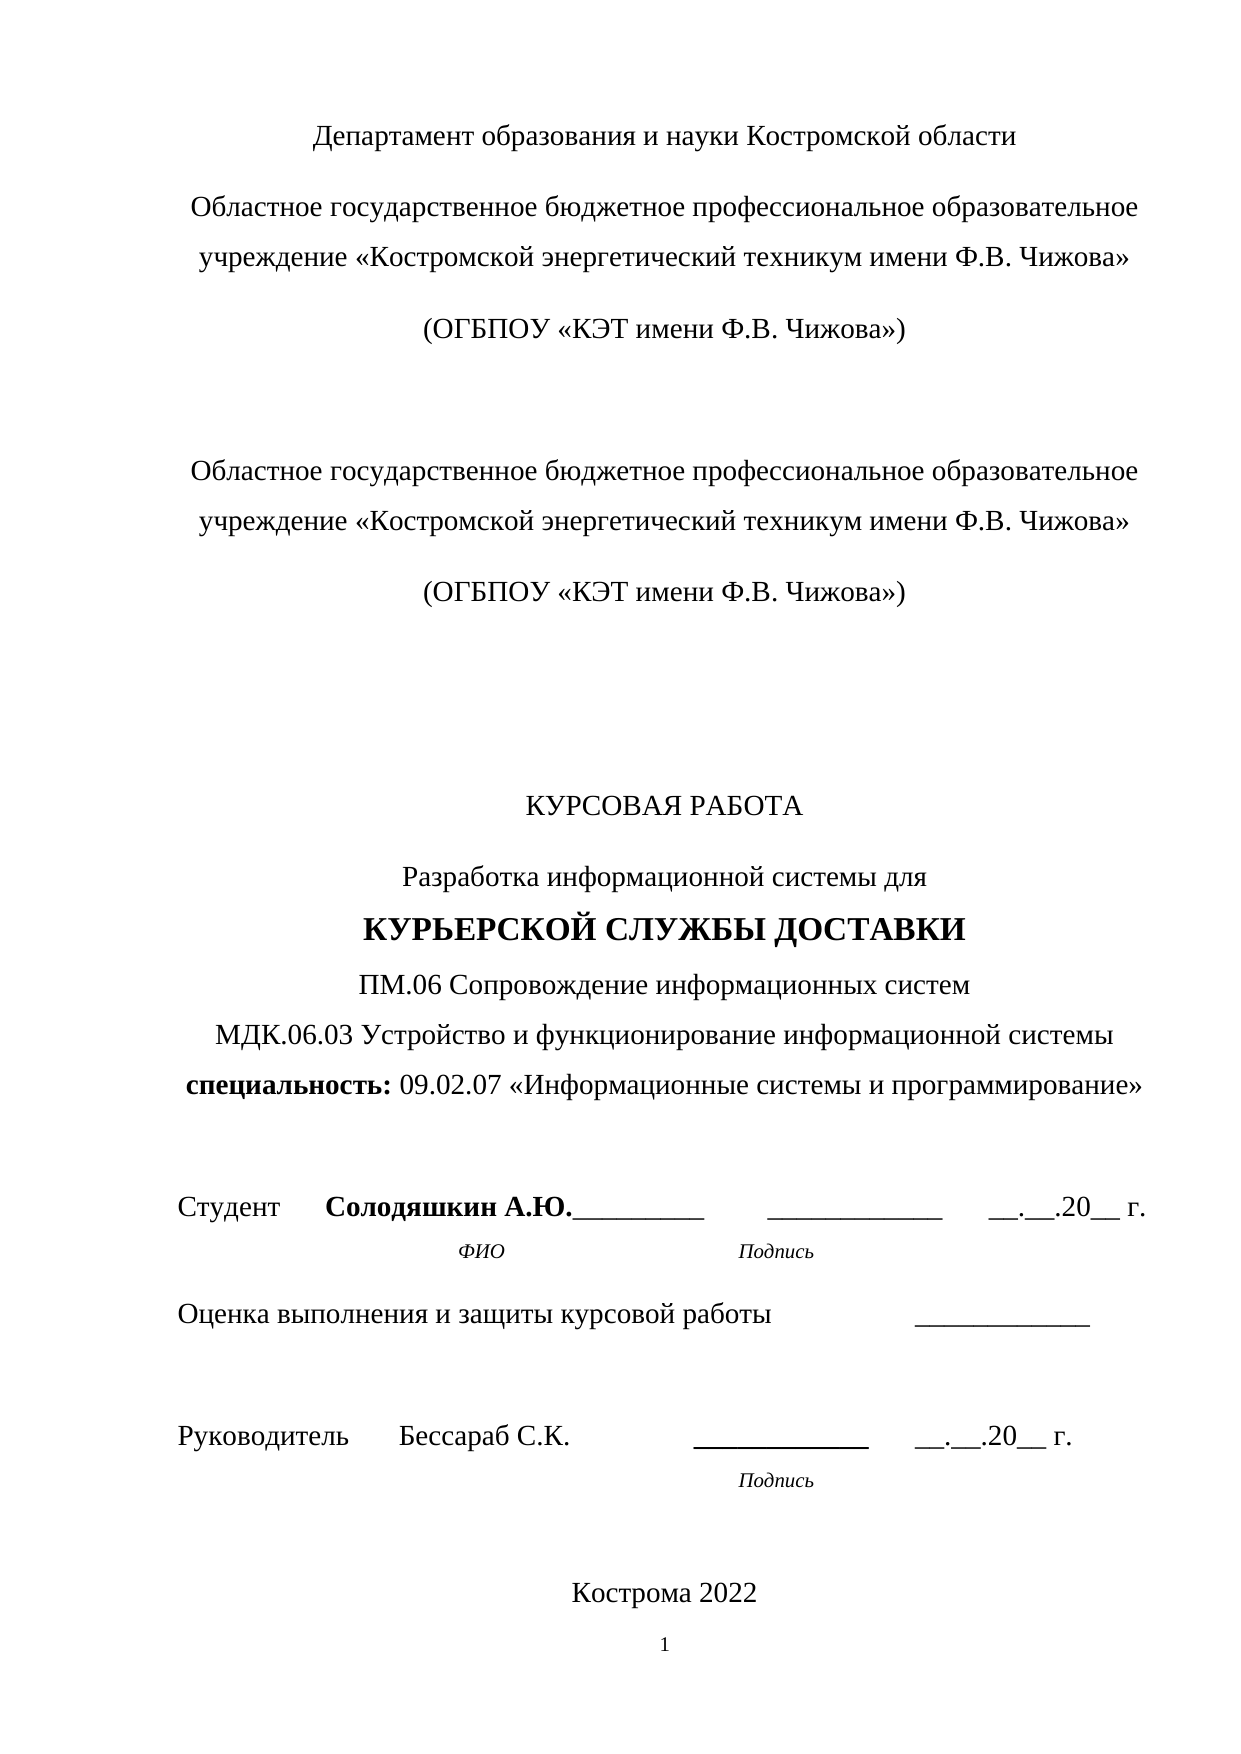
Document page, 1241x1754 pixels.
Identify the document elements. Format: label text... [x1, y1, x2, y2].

text специальность: 09.02.07 «Информационные системы и программирование» [177, 1067, 1152, 1101]
text Областное государственное бюджетное профессиональное образовательное учреждение «Костромской энергетический техникум имени Ф.В. Чижова» [177, 189, 1152, 273]
text Областное государственное бюджетное профессиональное образовательное учреждение «Костромской энергетический техникум имени Ф.В. Чижова» [177, 453, 1152, 537]
text (ОГБПОУ «КЭТ имени Ф.В. Чижова») [177, 311, 1152, 344]
text Оценка выполнения и защиты курсовой работы ____________ [177, 1296, 1152, 1330]
text Департамент образования и науки Костромской области [177, 118, 1152, 152]
text Руководитель Бессараб С.К. ____________ __.__.20__ г. [177, 1418, 1152, 1451]
text Студент Солодяшкин А.Ю._________ ____________ __.__.20__ г. [177, 1189, 1152, 1222]
text Подпись [177, 1468, 1152, 1492]
text МДК.06.03 Устройство и функционирование информационной системы [177, 1017, 1152, 1051]
text КУРСОВАЯ РАБОТА [177, 788, 1152, 821]
text курьерской службы доставки [177, 909, 1152, 948]
text ПМ.06 Сопровождение информационных систем [177, 967, 1152, 1000]
text ФИО Подпись [458, 1239, 1152, 1263]
text Кострома 2022 [177, 1575, 1152, 1609]
text Разработка информационной системы для [177, 859, 1152, 893]
text (ОГБПОУ «КЭТ имени Ф.В. Чижова») [177, 574, 1152, 608]
